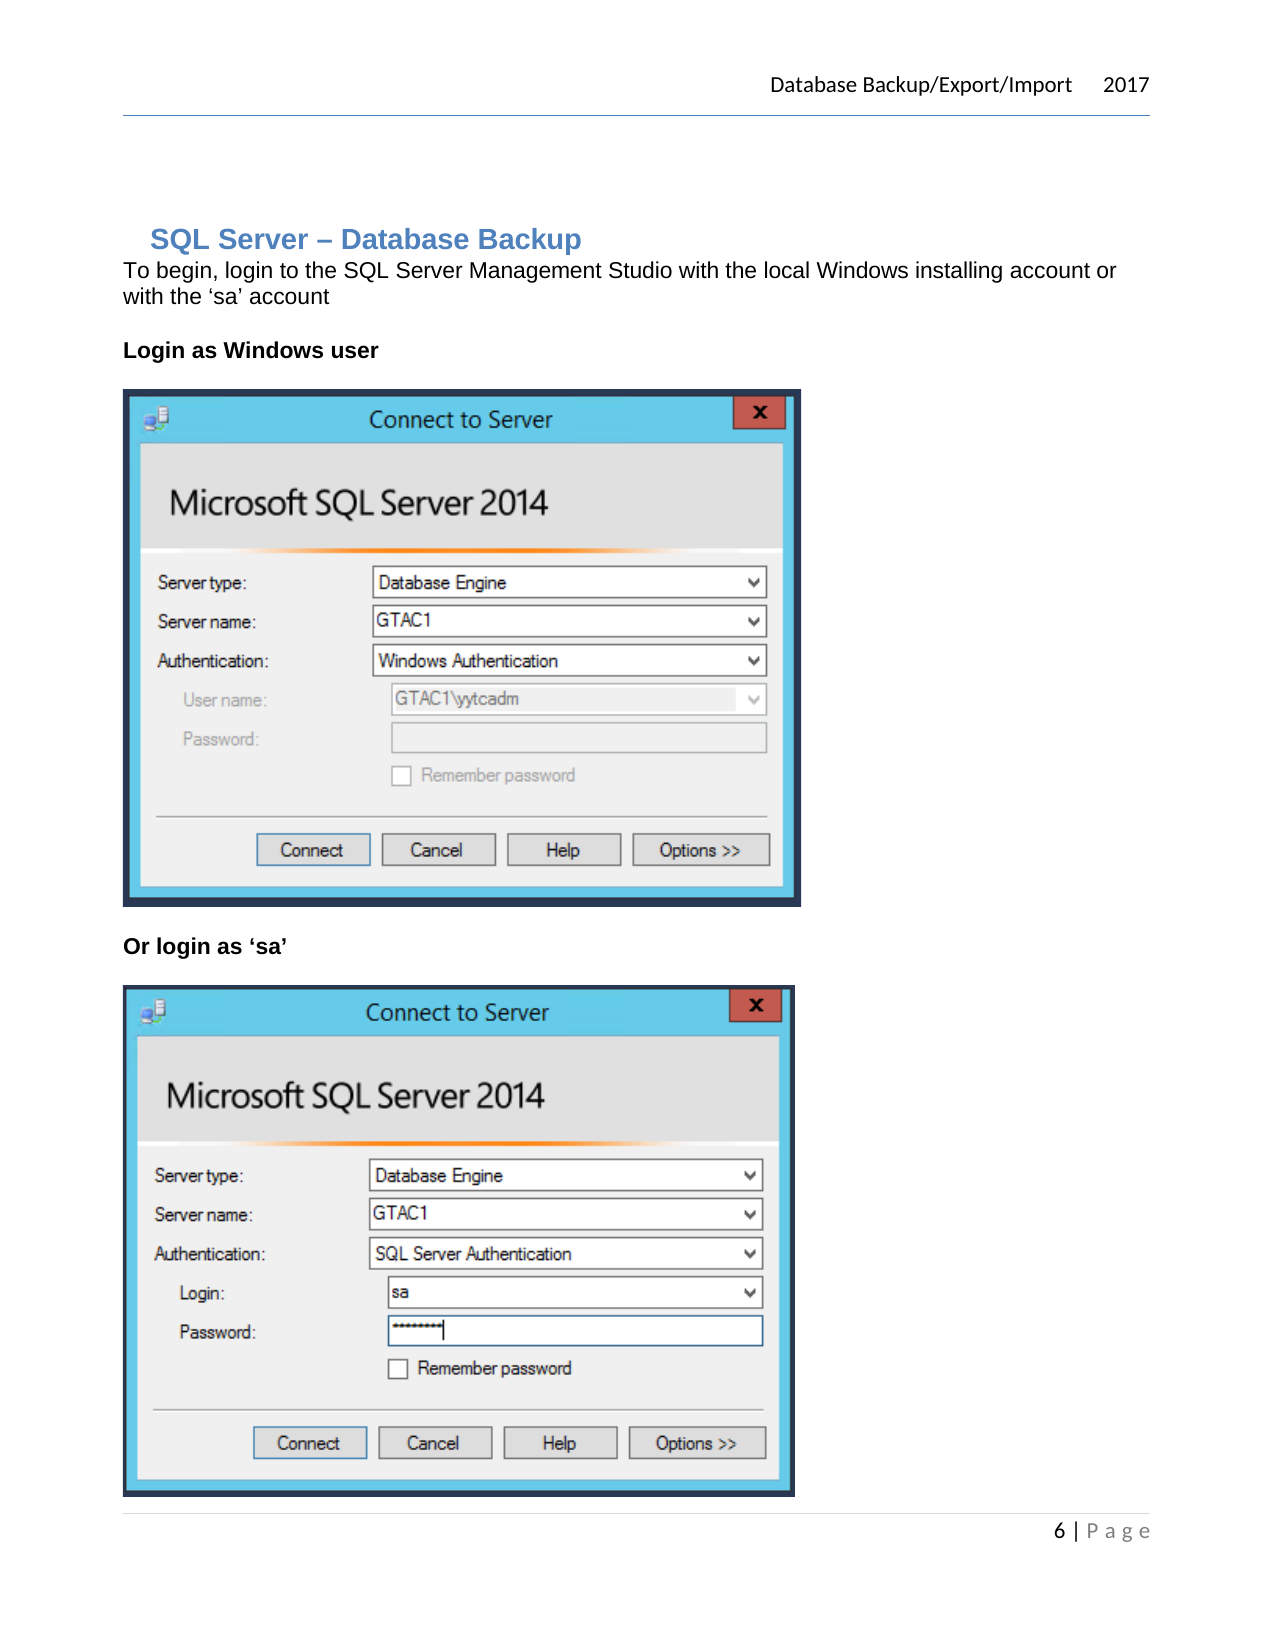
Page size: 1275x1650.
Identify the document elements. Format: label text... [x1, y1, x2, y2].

picture [122, 985, 795, 1497]
text To begin, login to the SQL Server Management Studio with the local Windows installing account or with the ‘sa’ account [123, 257, 1150, 309]
picture [122, 389, 802, 907]
subtitle SQL Server – Database Backup [150, 222, 1150, 256]
text Login as Windows user [123, 337, 1150, 363]
text Or login as ‘sa’ [123, 933, 1150, 959]
